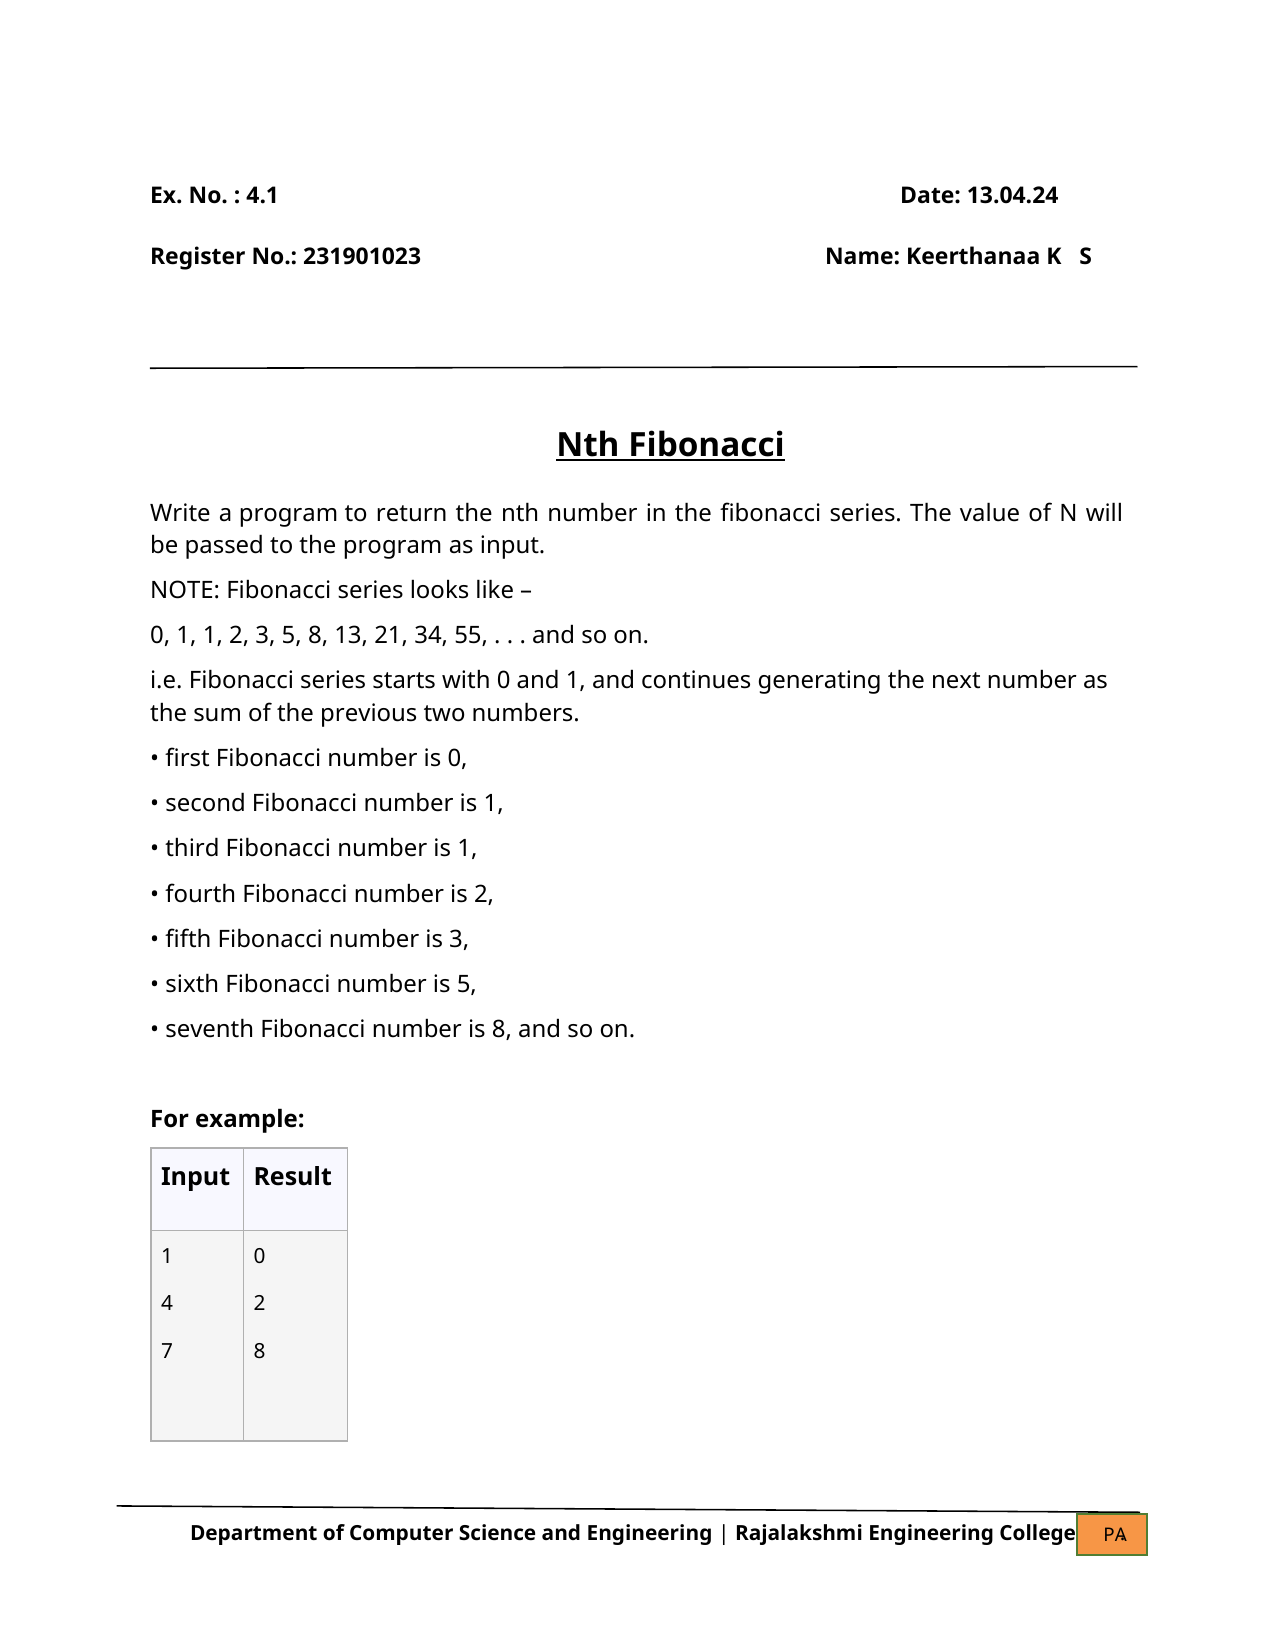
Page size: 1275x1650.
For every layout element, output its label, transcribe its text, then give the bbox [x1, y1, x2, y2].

text • second Fibonacci number is 1, [150, 786, 1125, 819]
text NOTE: Fibonacci series looks like – [150, 573, 1125, 606]
text Nth Fibonacci [216, 421, 1125, 466]
text Write a program to return the nth number in the fibonacci series. The value of N will be passed to the program as input. [150, 495, 1125, 561]
text Register No.: 231901023 Name: Keerthanaa K S [150, 239, 1125, 271]
text • fifth Fibonacci number is 3, [150, 921, 1125, 954]
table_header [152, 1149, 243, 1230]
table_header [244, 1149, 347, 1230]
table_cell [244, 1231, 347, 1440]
text For example: [150, 1102, 1125, 1134]
text i.e. Fibonacci series starts with 0 and 1, and continues generating the next number as the sum of the previous two numbers. [150, 663, 1125, 728]
text • seventh Fibonacci number is 8, and so on. [150, 1012, 1125, 1044]
text Ex. No. : 4.1 Date: 13.04.24 [150, 179, 1125, 210]
text • fourth Fibonacci number is 2, [150, 876, 1125, 909]
text 0, 1, 1, 2, 3, 5, 8, 13, 21, 34, 55, . . . and so on. [150, 618, 1125, 651]
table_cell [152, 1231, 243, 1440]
text • third Fibonacci number is 1, [150, 831, 1125, 864]
text • first Fibonacci number is 0, [150, 741, 1125, 774]
text • sixth Fibonacci number is 5, [150, 967, 1125, 999]
